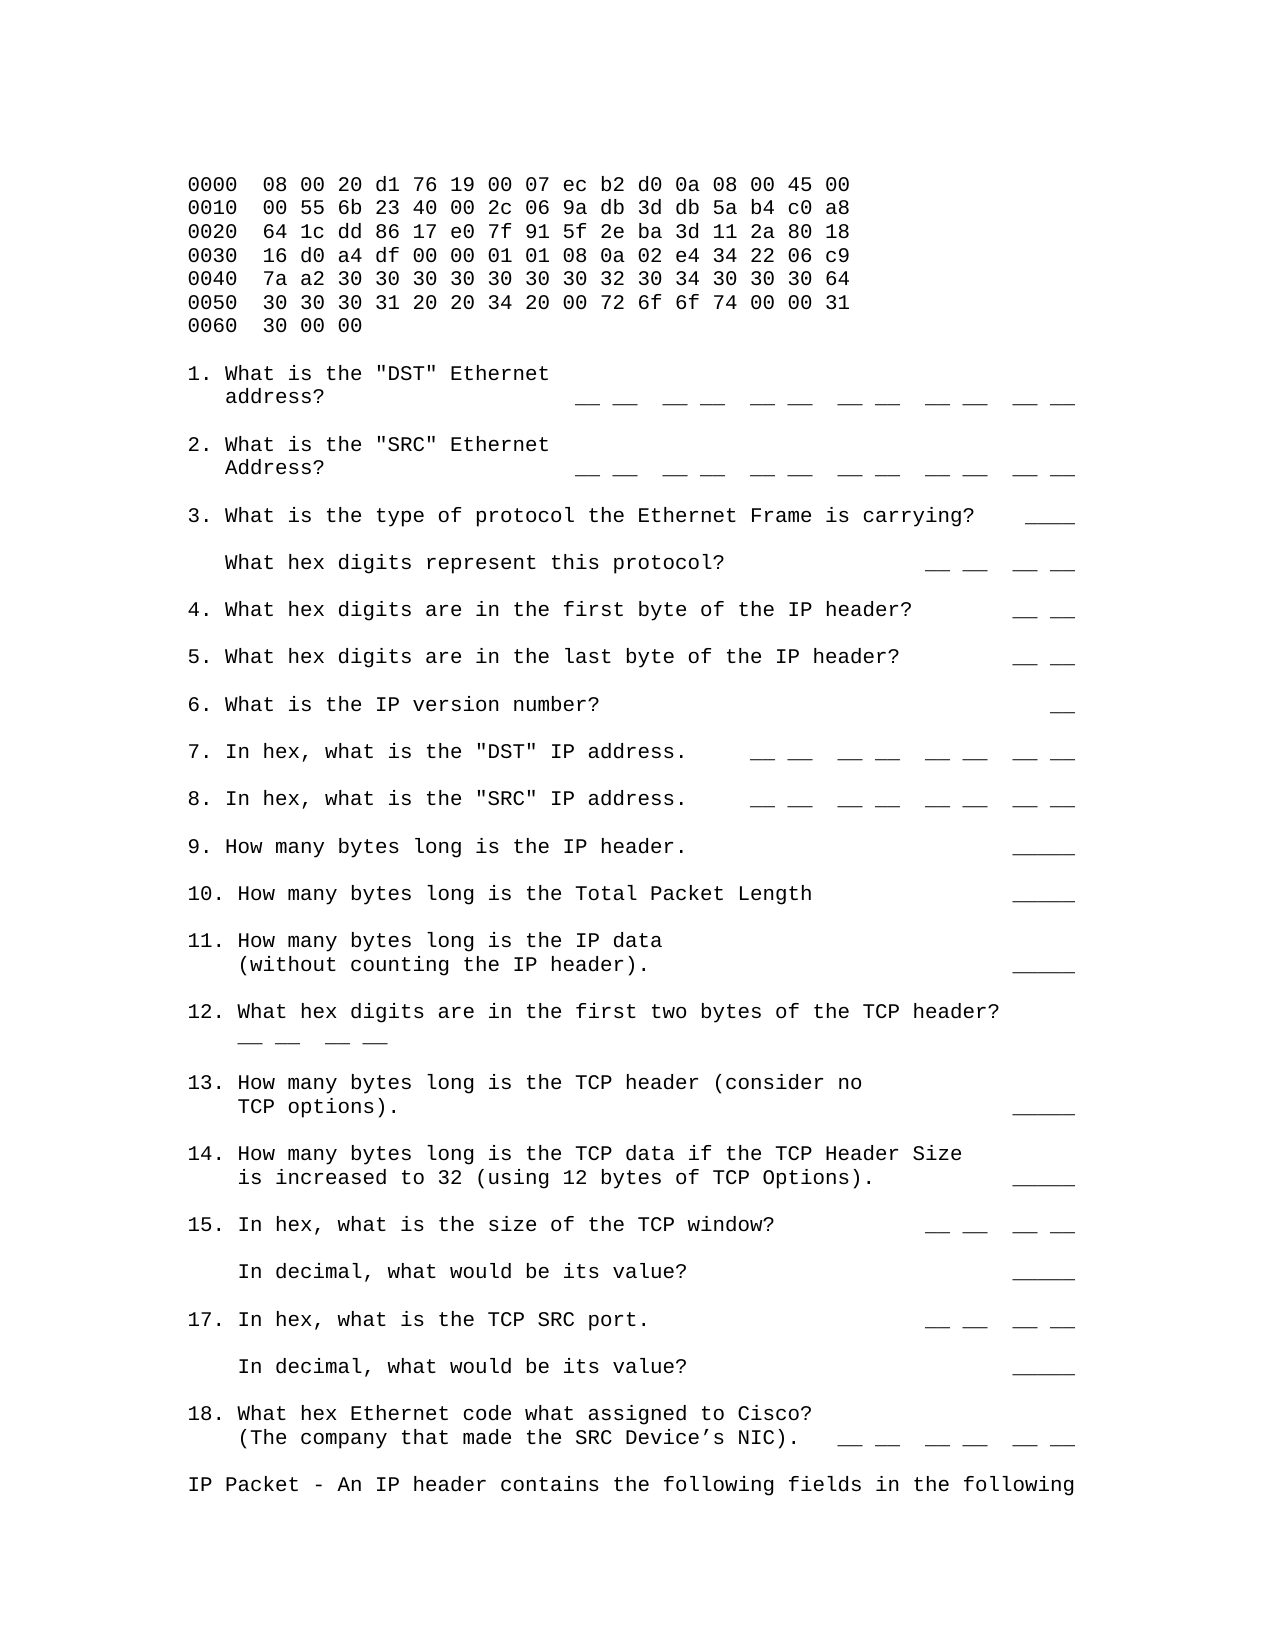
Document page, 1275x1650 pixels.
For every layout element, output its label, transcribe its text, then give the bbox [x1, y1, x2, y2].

text In decimal, what would be its value? _____ [187, 1261, 1087, 1285]
text 17. In hex, what is the TCP SRC port. __ __ __ __ [187, 1309, 1087, 1332]
text Address? __ __ __ __ __ __ __ __ __ __ __ __ [187, 457, 1087, 481]
text 18. What hex Ethernet code what assigned to Cisco? [187, 1403, 1087, 1427]
text 14. How many bytes long is the TCP data if the TCP Header Size is increased to 32 (using 12 bytes of TCP Options). _____ [187, 1143, 1087, 1190]
text 8. In hex, what is the "SRC" IP address. __ __ __ __ __ __ __ __ [187, 788, 1087, 812]
text 0010 00 55 6b 23 40 00 2c 06 9a db 3d db 5a b4 c0 a8 [187, 197, 1087, 221]
text 11. How many bytes long is the IP data (without counting the IP header). _____ [187, 930, 1087, 978]
text 0030 16 d0 a4 df 00 00 01 01 08 0a 02 e4 34 22 06 c9 [187, 244, 1087, 268]
text 0020 64 1c dd 86 17 e0 7f 91 5f 2e ba 3d 11 2a 80 18 [187, 221, 1087, 244]
text 0060 30 00 00 [187, 316, 1087, 339]
text 0000 08 00 20 d1 76 19 00 07 ec b2 d0 0a 08 00 45 00 [187, 174, 1087, 197]
text (The company that made the SRC Device’s NIC). __ __ __ __ __ __ [187, 1427, 1087, 1451]
text In decimal, what would be its value? _____ [187, 1356, 1087, 1379]
text 13. How many bytes long is the TCP header (consider no TCP options). _____ [187, 1072, 1087, 1119]
text 0040 7a a2 30 30 30 30 30 30 30 32 30 34 30 30 30 64 [187, 268, 1087, 292]
text 5. What hex digits are in the last byte of the IP header? __ __ [187, 647, 1087, 670]
text 7. In hex, what is the "DST" IP address. __ __ __ __ __ __ __ __ [187, 741, 1087, 765]
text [187, 1474, 1087, 1498]
text 6. What is the IP version number? __ [187, 694, 1087, 717]
text 1. What is the "DST" Ethernet address? __ __ __ __ __ __ __ __ __ __ __ __ [187, 363, 1087, 410]
text 0050 30 30 30 31 20 20 34 20 00 72 6f 6f 74 00 00 31 [187, 292, 1087, 316]
text 12. What hex digits are in the first two bytes of the TCP header? __ __ __ __ [187, 1001, 1087, 1048]
text 2. What is the "SRC" Ethernet [187, 434, 1087, 457]
text 4. What hex digits are in the first byte of the IP header? __ __ [187, 599, 1087, 623]
text 10. How many bytes long is the Total Packet Length _____ [187, 883, 1087, 907]
text 3. What is the type of protocol the Ethernet Frame is carrying? ____ What hex digits represent this protocol? __ __ __ __ [187, 505, 1087, 576]
text 9. How many bytes long is the IP header. _____ [187, 836, 1087, 859]
text 15. In hex, what is the size of the TCP window? __ __ __ __ [187, 1214, 1087, 1238]
